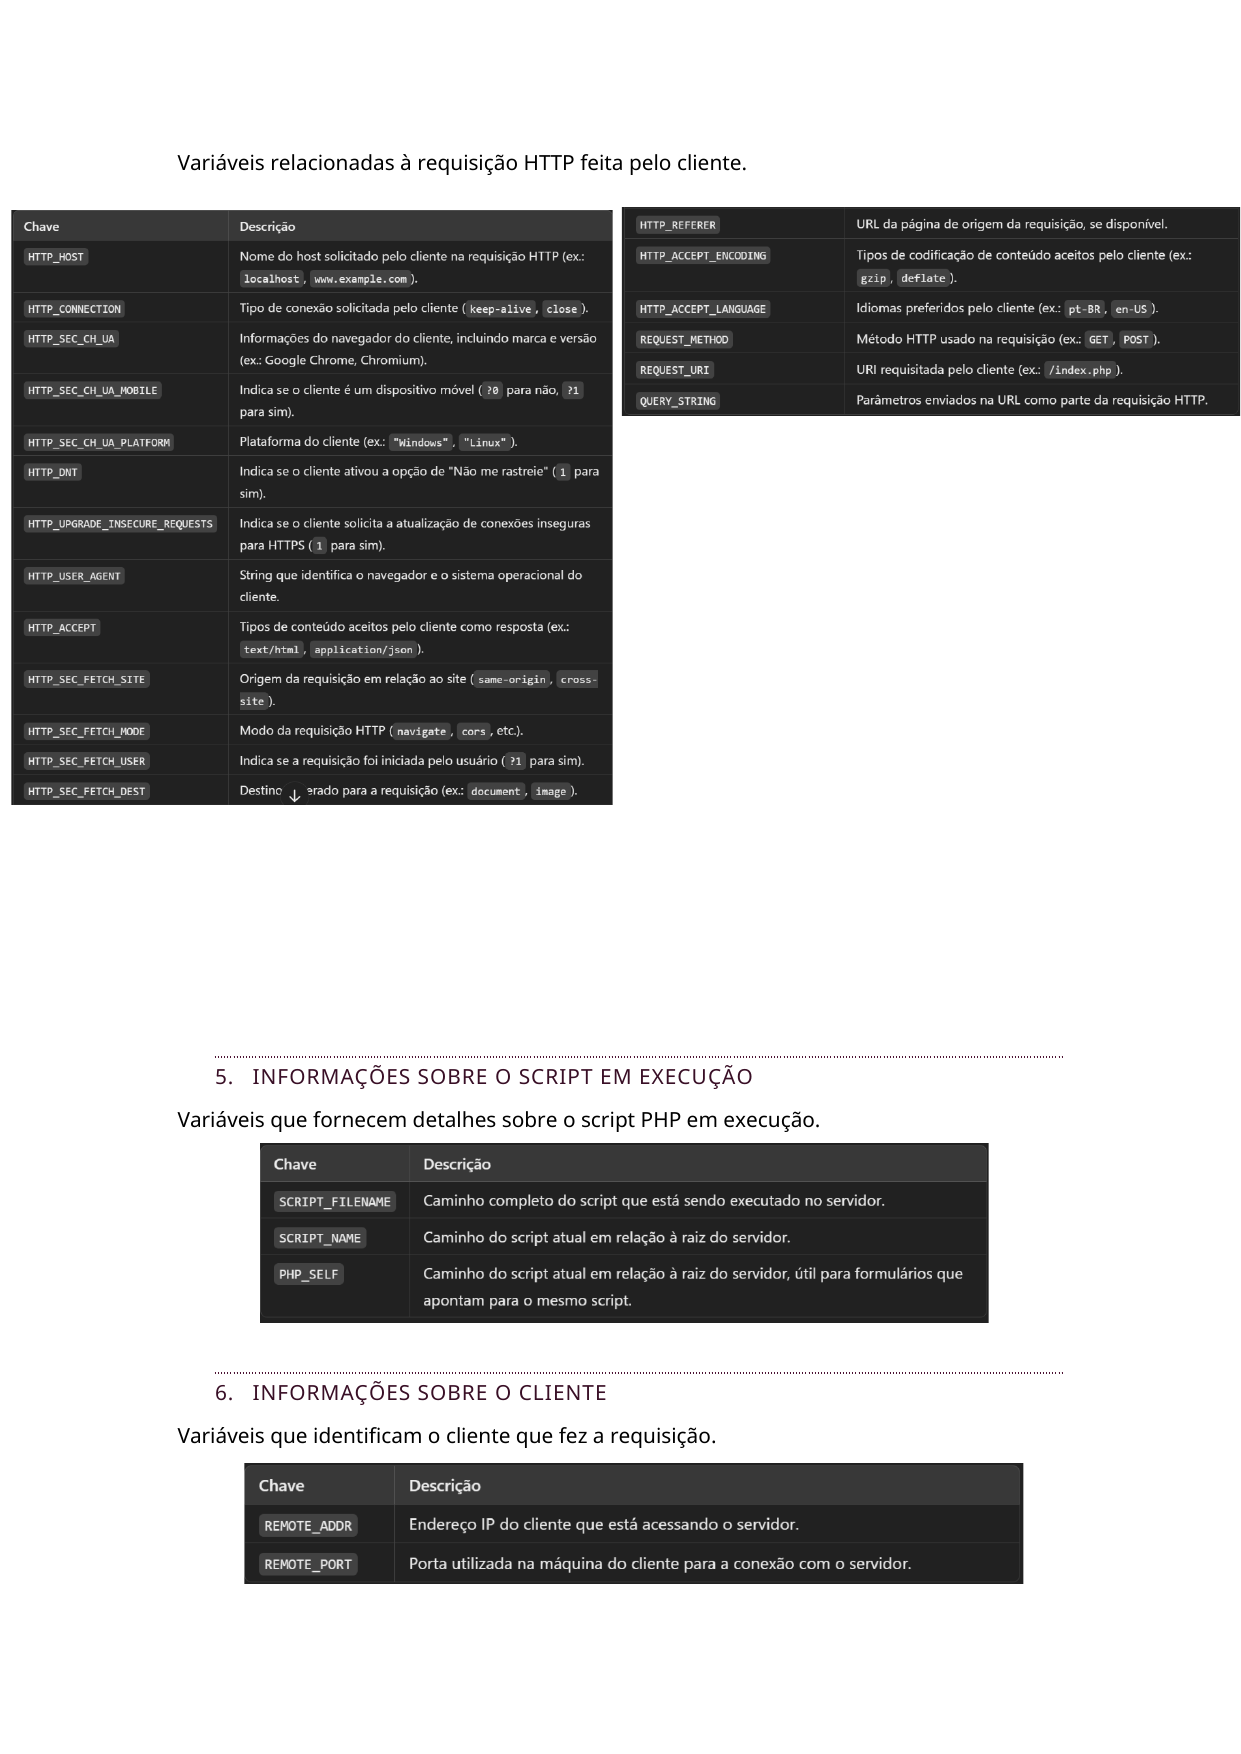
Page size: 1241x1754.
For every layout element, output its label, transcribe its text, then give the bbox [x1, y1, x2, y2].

picture [244, 1463, 1024, 1584]
text Variáveis que fornecem detalhes sobre o script PHP em execução. [177, 1105, 1063, 1133]
text Variáveis relacionadas à requisição HTTP feita pelo cliente. [177, 148, 1063, 176]
subtitle informações sobre o cliente [215, 1372, 1063, 1406]
picture [621, 207, 1241, 416]
picture [11, 210, 613, 805]
picture [260, 1143, 989, 1323]
text Variáveis que identificam o cliente que fez a requisição. [177, 1421, 1063, 1449]
subtitle informações sobre o script em execução [215, 1056, 1063, 1090]
